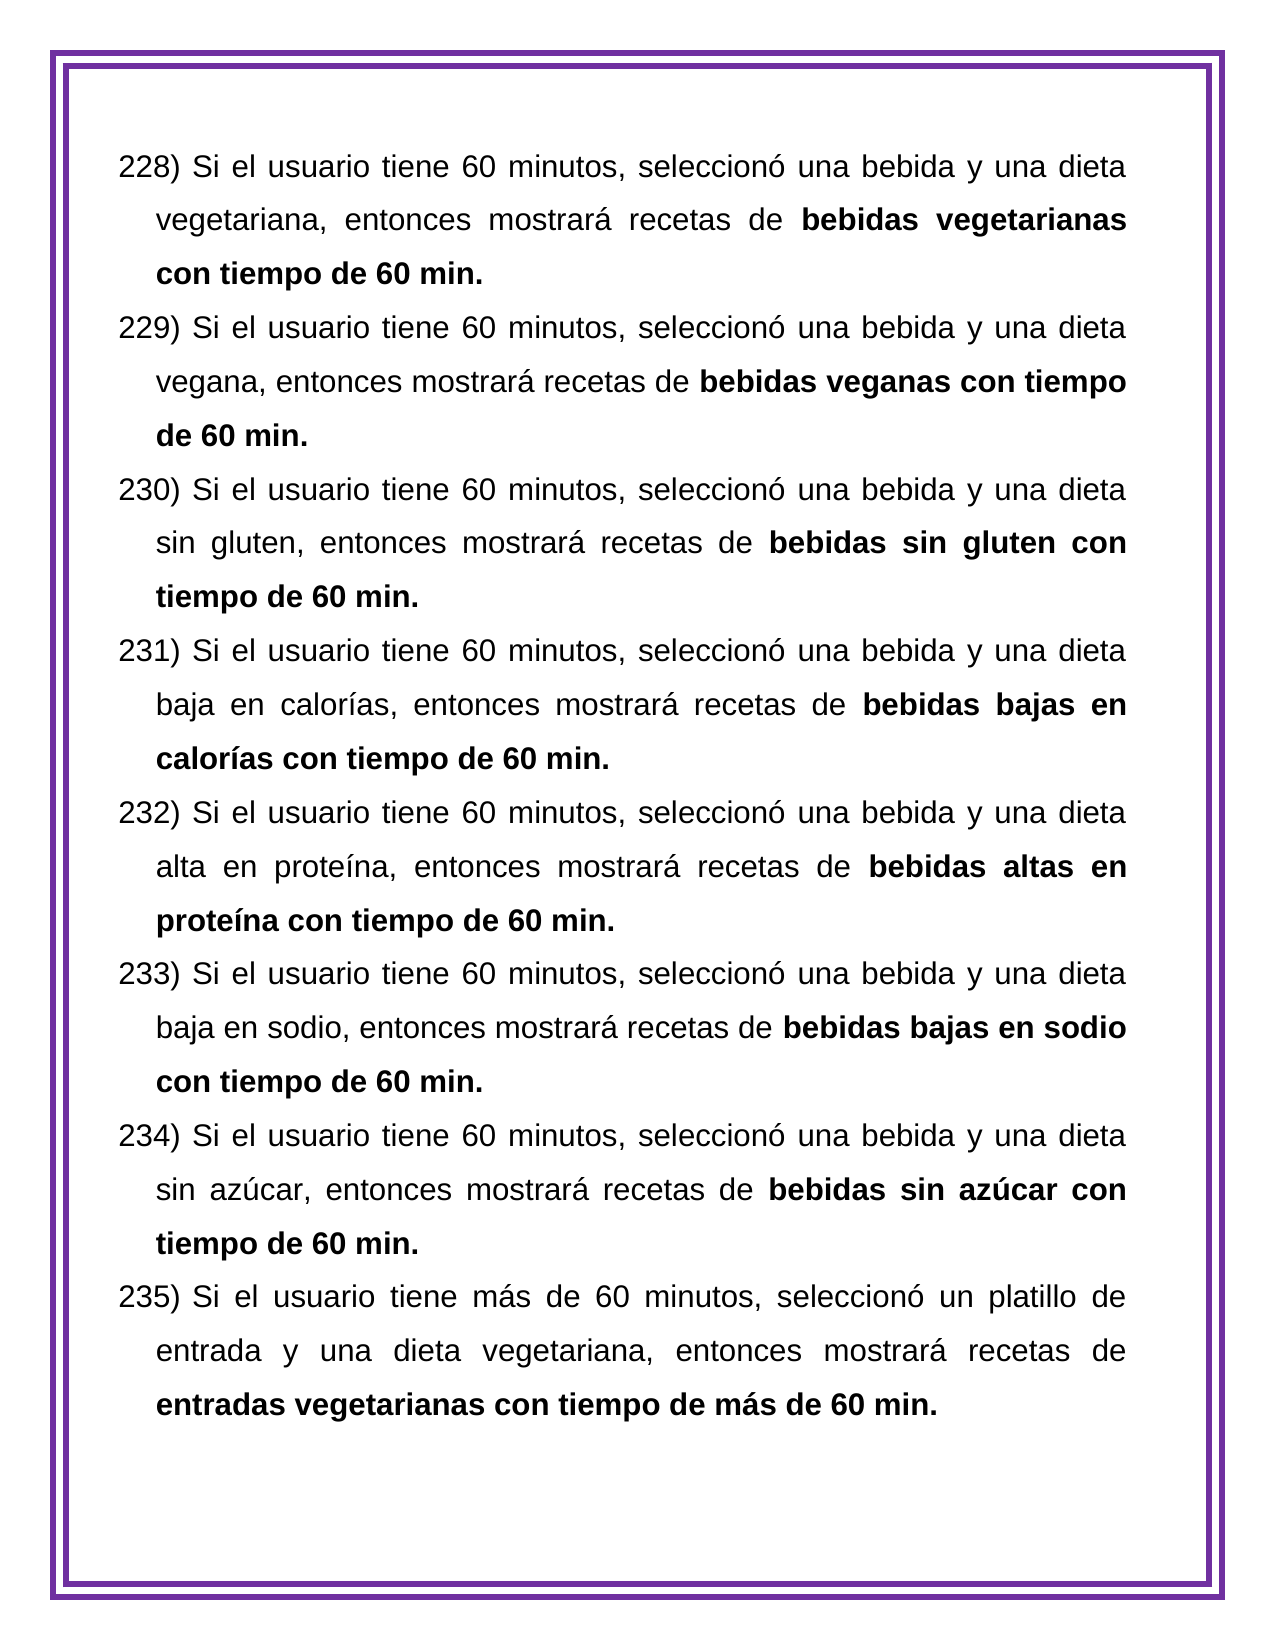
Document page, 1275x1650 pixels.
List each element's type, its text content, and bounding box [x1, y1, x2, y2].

list Si el usuario tiene 60 minutos, seleccionó una bebida y una dieta baja en sodio, entonces mostrará recetas de bebidas bajas en sodio con tiempo de 60 min. [118, 955, 1127, 1099]
list Si el usuario tiene 60 minutos, seleccionó una bebida y una dieta alta en proteína, entonces mostrará recetas de bebidas altas en proteína con tiempo de 60 min. [118, 794, 1127, 937]
list Si el usuario tiene 60 minutos, seleccionó una bebida y una dieta vegana, entonces mostrará recetas de bebidas veganas con tiempo de 60 min. [118, 309, 1127, 453]
list Si el usuario tiene más de 60 minutos, seleccionó un platillo de entrada y una dieta vegetariana, entonces mostrará recetas de entradas vegetarianas con tiempo de más de 60 min. [118, 1278, 1127, 1422]
list Si el usuario tiene 60 minutos, seleccionó una bebida y una dieta vegetariana, entonces mostrará recetas de bebidas vegetarianas con tiempo de 60 min. [118, 148, 1127, 291]
list Si el usuario tiene 60 minutos, seleccionó una bebida y una dieta baja en calorías, entonces mostrará recetas de bebidas bajas en calorías con tiempo de 60 min. [118, 632, 1127, 776]
list Si el usuario tiene 60 minutos, seleccionó una bebida y una dieta sin gluten, entonces mostrará recetas de bebidas sin gluten con tiempo de 60 min. [118, 471, 1127, 614]
list Si el usuario tiene 60 minutos, seleccionó una bebida y una dieta sin azúcar, entonces mostrará recetas de bebidas sin azúcar con tiempo de 60 min. [118, 1117, 1127, 1261]
